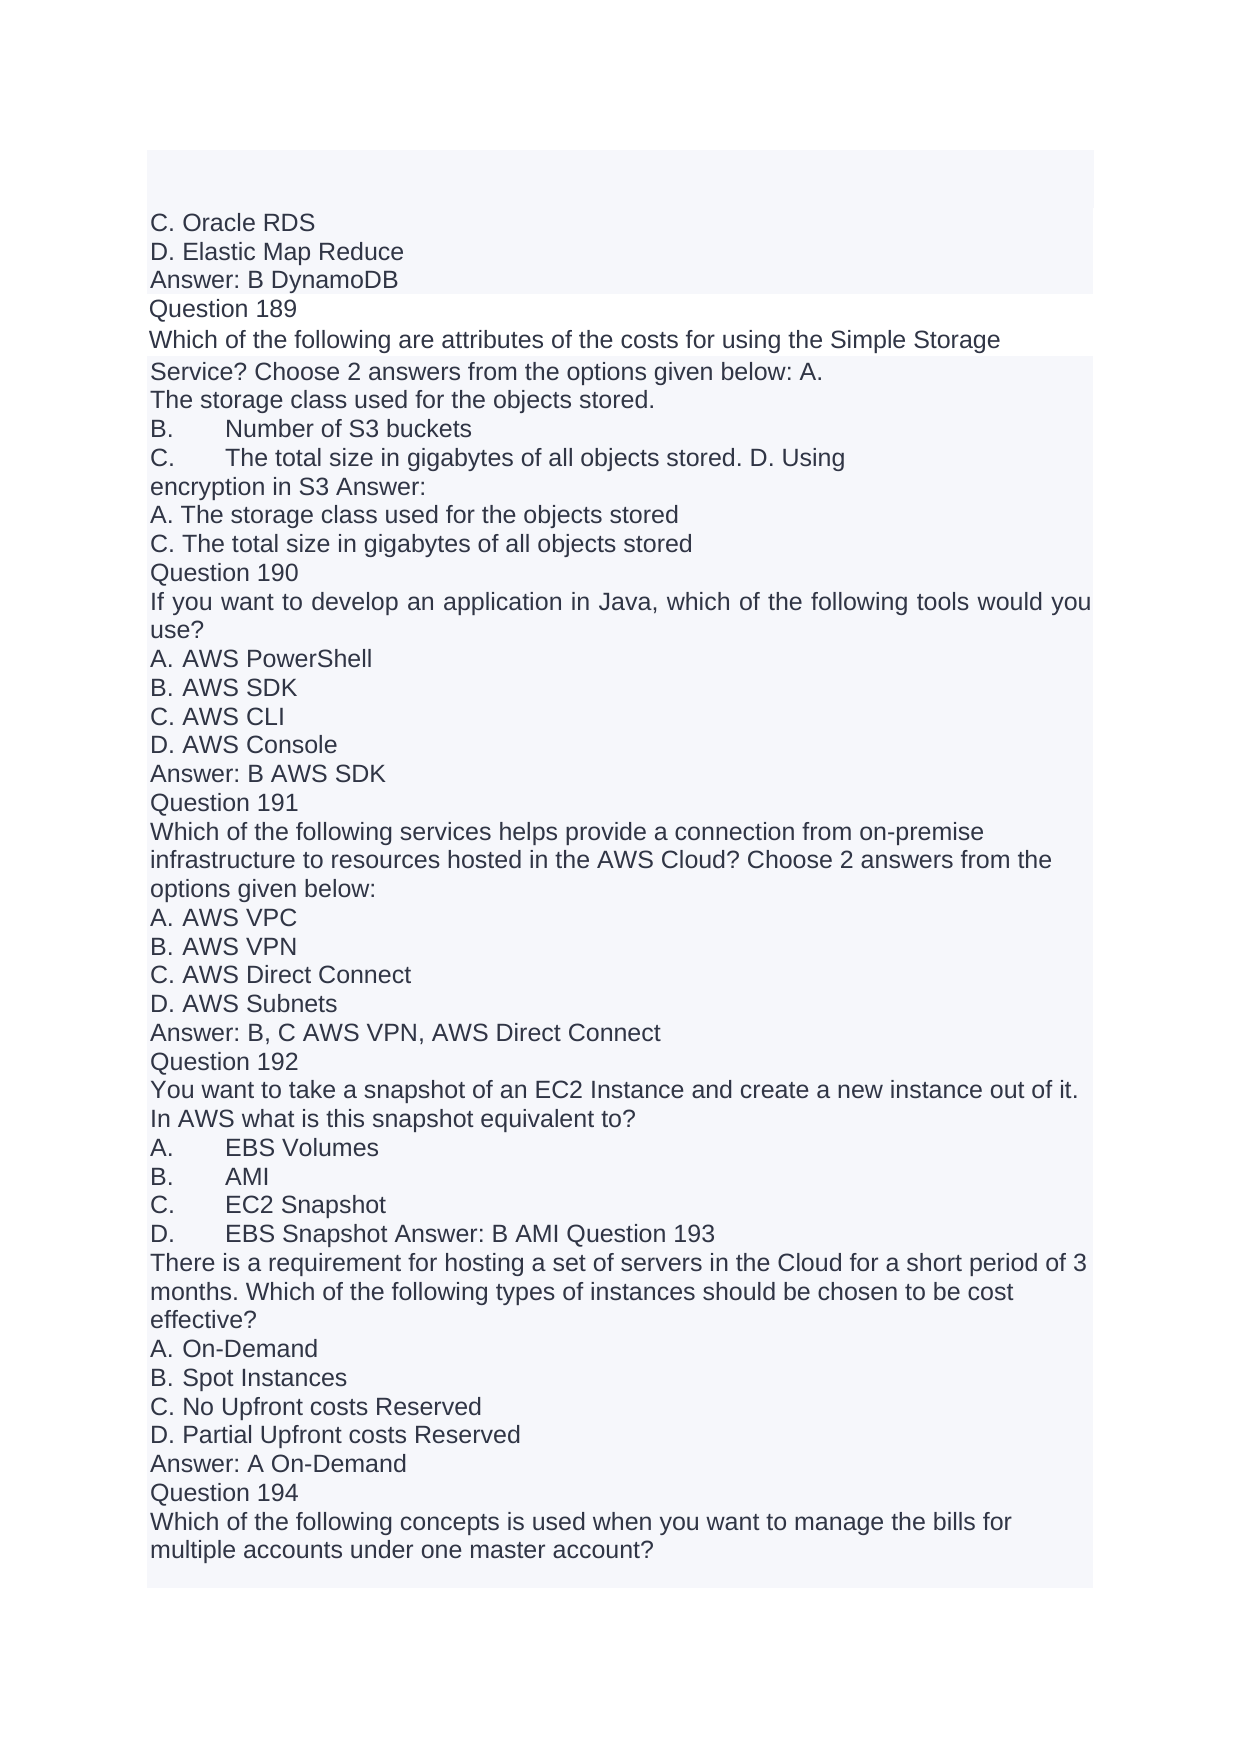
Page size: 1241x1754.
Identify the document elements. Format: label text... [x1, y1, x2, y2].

text Question 189 [148, 294, 1072, 323]
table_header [147, 356, 1093, 1588]
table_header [147, 150, 1093, 294]
text Which of the following are attributes of the costs for using the Simple Storage [148, 325, 1072, 354]
